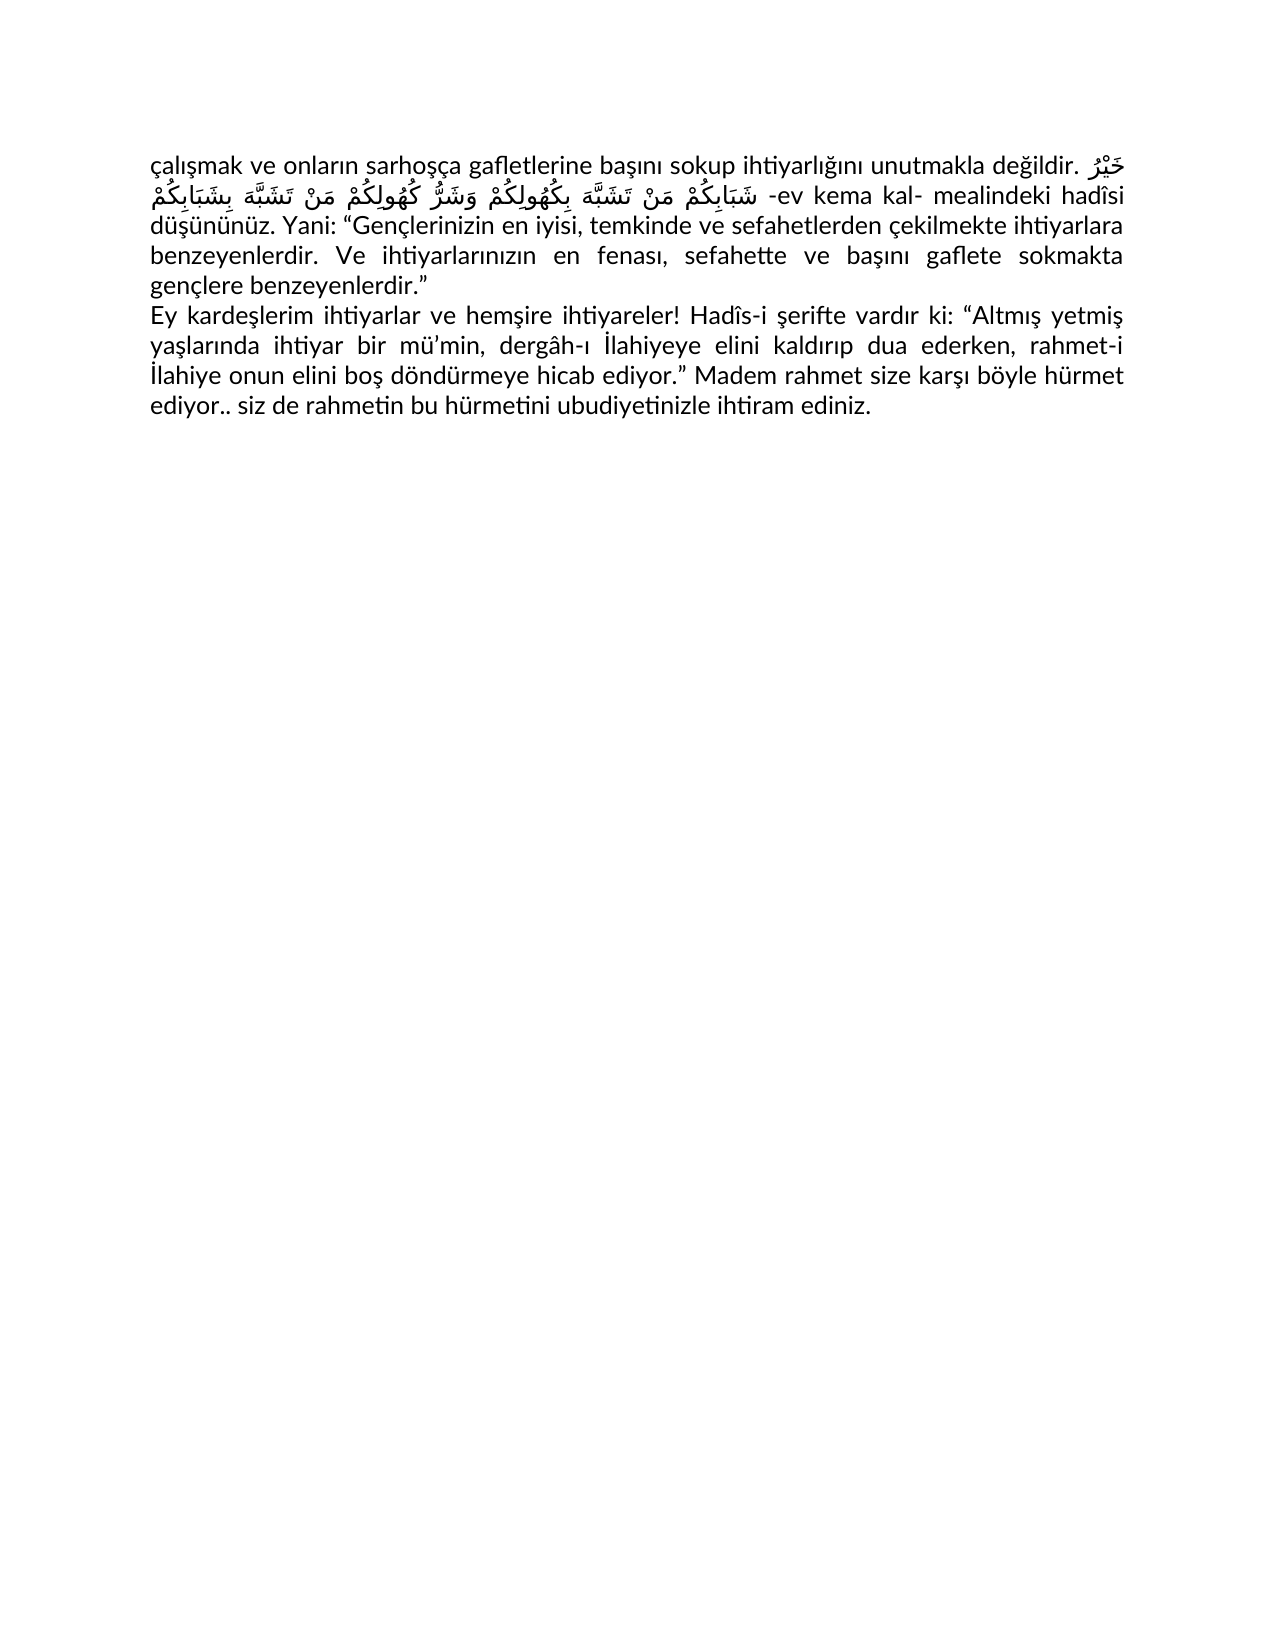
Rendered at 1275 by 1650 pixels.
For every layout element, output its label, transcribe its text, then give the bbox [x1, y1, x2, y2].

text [150, 150, 1125, 300]
text Ey kardeşlerim ihtiyarlar ve hemşire ihtiyareler! Hadîs-i şerifte vardır ki: “Altmış yetmiş yaşlarında ihtiyar bir mü’min, dergâh-ı İlahiyeye elini kaldırıp dua ederken, rahmet-i İlahiye onun elini boş döndürmeye hicab ediyor.” Madem rahmet size karşı böyle hürmet ediyor.. siz de rahmetin bu hürmetini ubudiyetinizle ihtiram ediniz. [150, 300, 1125, 420]
